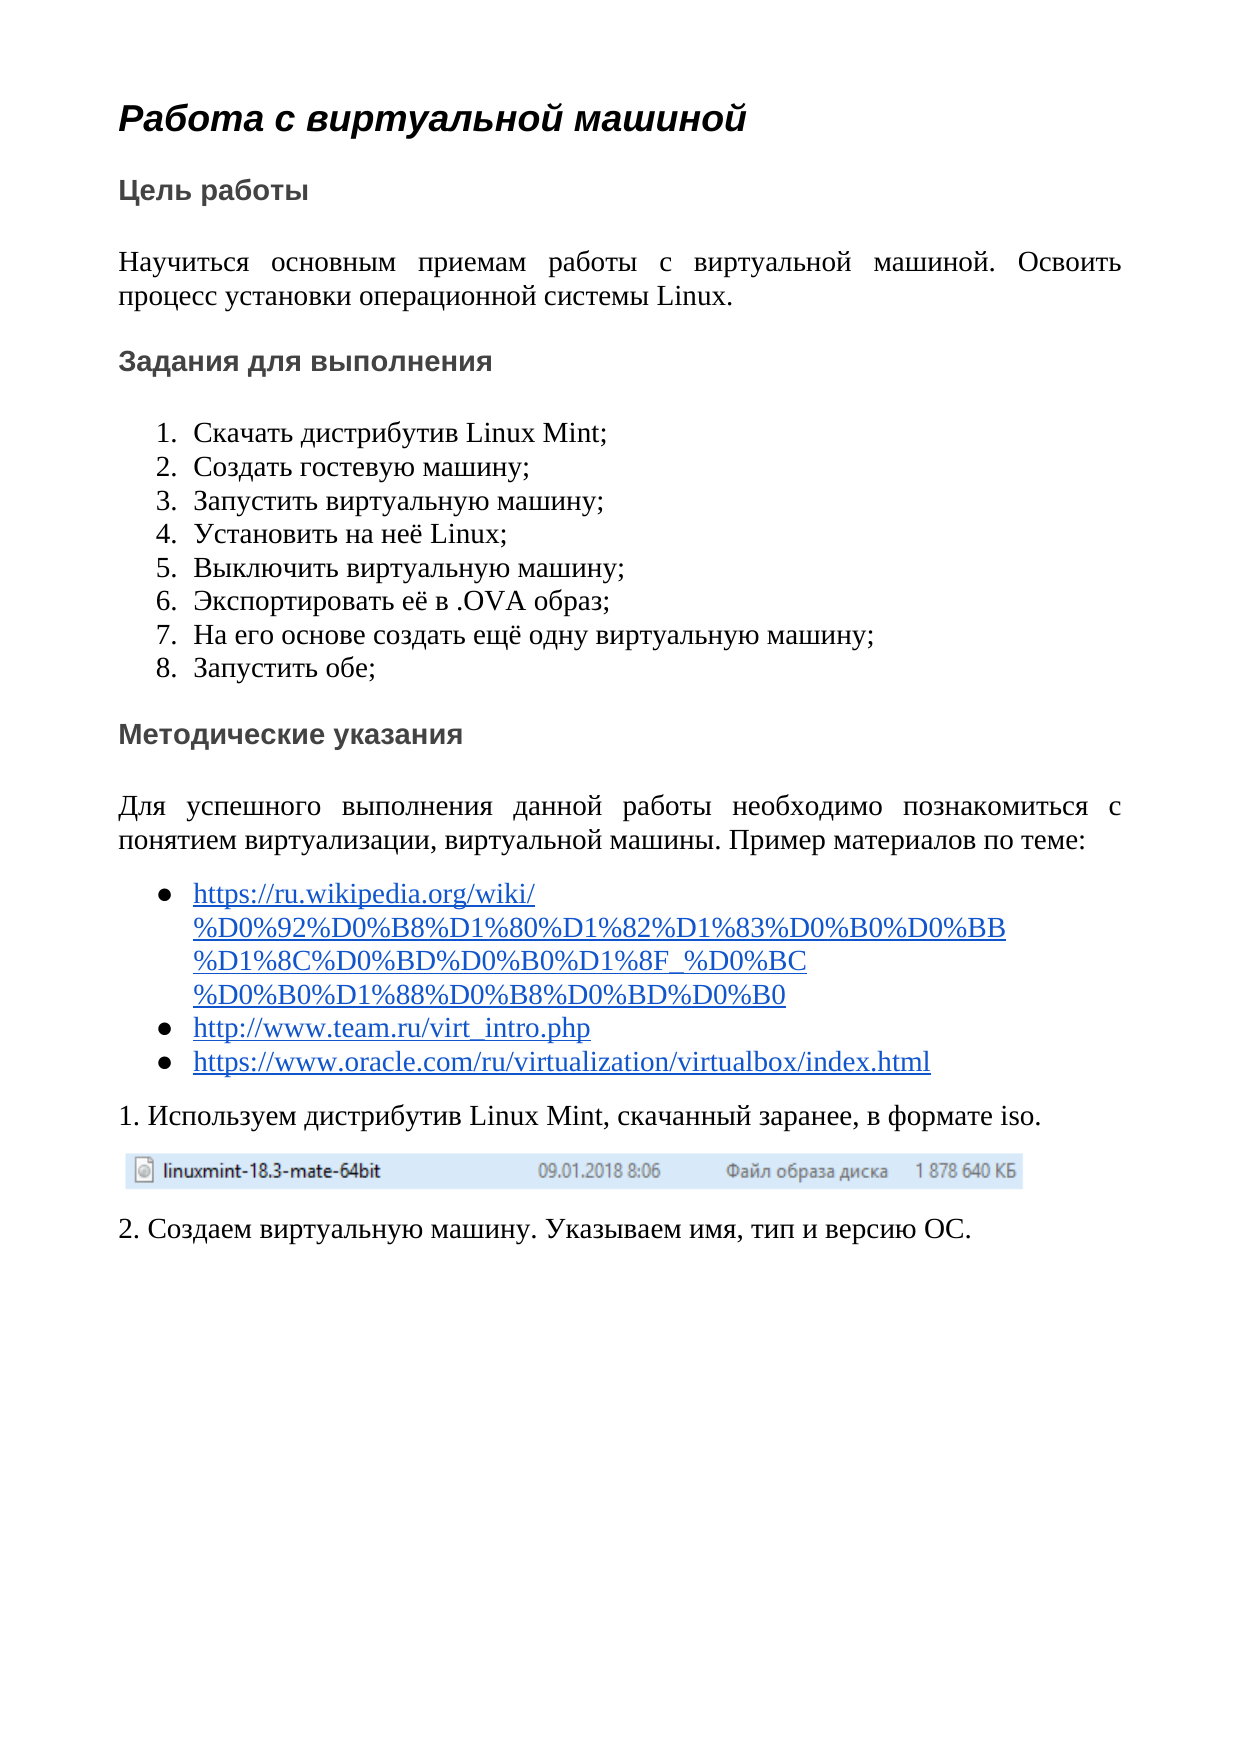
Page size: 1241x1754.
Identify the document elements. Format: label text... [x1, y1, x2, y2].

picture [118, 1152, 1031, 1191]
subtitle Задания для выполнения [118, 344, 1122, 378]
list Скачать дистрибутив Linux Mint; [156, 416, 1122, 449]
subtitle Методические указания [118, 717, 1122, 751]
list Экспортировать её в .OVA образ; [156, 583, 1122, 617]
text Научиться основным приемам работы с виртуальной машиной. Освоить процесс установки операционной системы Linux. [118, 244, 1122, 311]
list https://ru.wikipedia.org/wiki/%D0%92%D0%B8%D1%80%D1%82%D1%83%D0%B0%D0%BB%D1%8C%D0%BD%D0%B0%D1%8F_%D0%BC%D0%B0%D1%88%D0%B8%D0%BD%D0%B0 [156, 876, 1122, 1011]
list http://www.team.ru/virt_intro.php [156, 1011, 1122, 1044]
text 1. Используем дистрибутив Linux Mint, скачанный заранее, в формате iso. [118, 1098, 1122, 1132]
list На его основе создать ещё одну виртуальную машину; [156, 617, 1122, 650]
list Установить на неё Linux; [156, 516, 1122, 550]
subtitle Работа с виртуальной машиной [118, 96, 1122, 139]
subtitle Цель работы [118, 173, 1122, 206]
list https://www.oracle.com/ru/virtualization/virtualbox/index.html [156, 1044, 1122, 1078]
text Для успешного выполнения данной работы необходимо познакомиться с понятием виртуализации, виртуальной машины. Пример материалов по теме: [118, 788, 1122, 856]
list Запустить виртуальную машину; [156, 483, 1122, 516]
list Запустить обе; [156, 650, 1122, 684]
list Выключить виртуальную машину; [156, 550, 1122, 583]
text 2. Создаем виртуальную машину. Указываем имя, тип и версию ОС. [118, 1211, 1122, 1245]
list Создать гостевую машину; [156, 449, 1122, 483]
